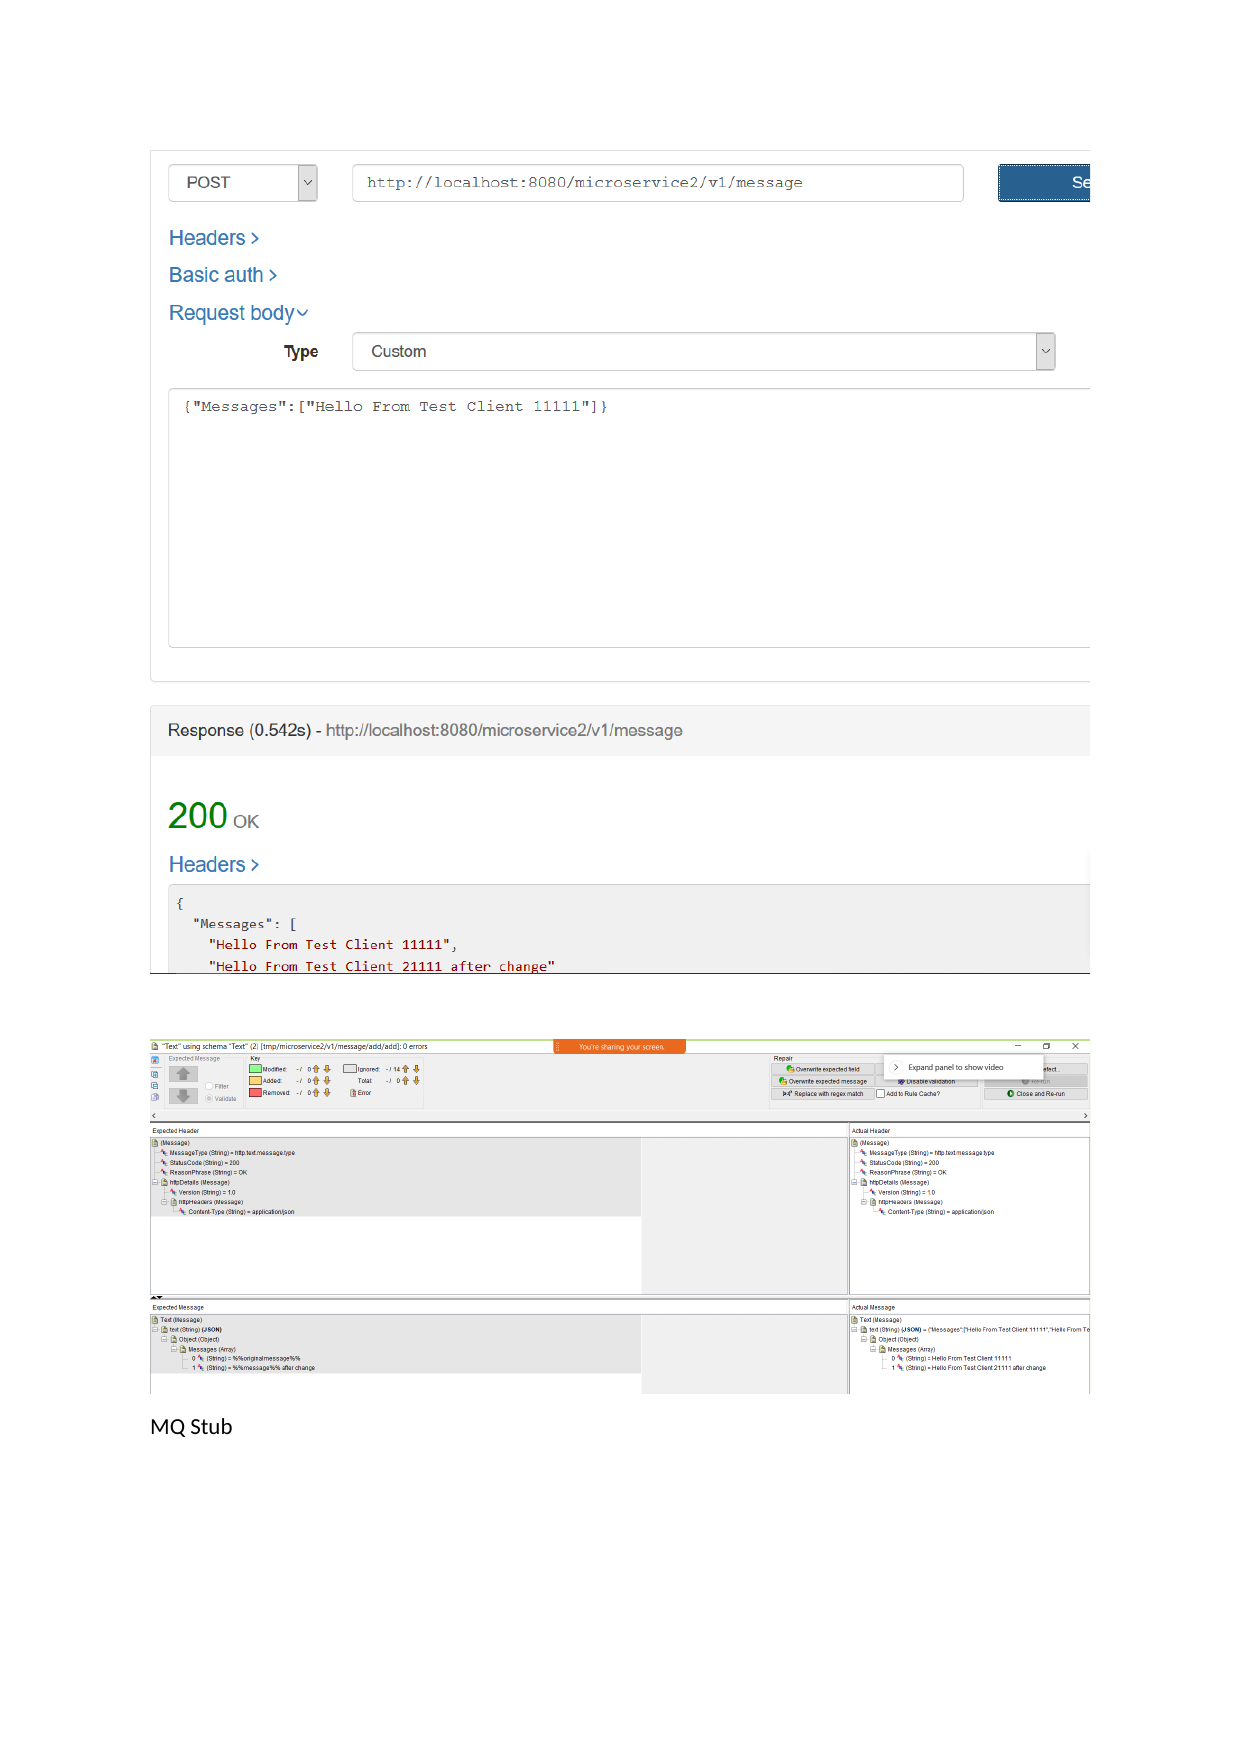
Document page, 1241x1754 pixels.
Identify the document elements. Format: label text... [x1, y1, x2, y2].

picture [150, 150, 1091, 974]
text MQ Stub [150, 1412, 1090, 1440]
picture [150, 1039, 1091, 1394]
